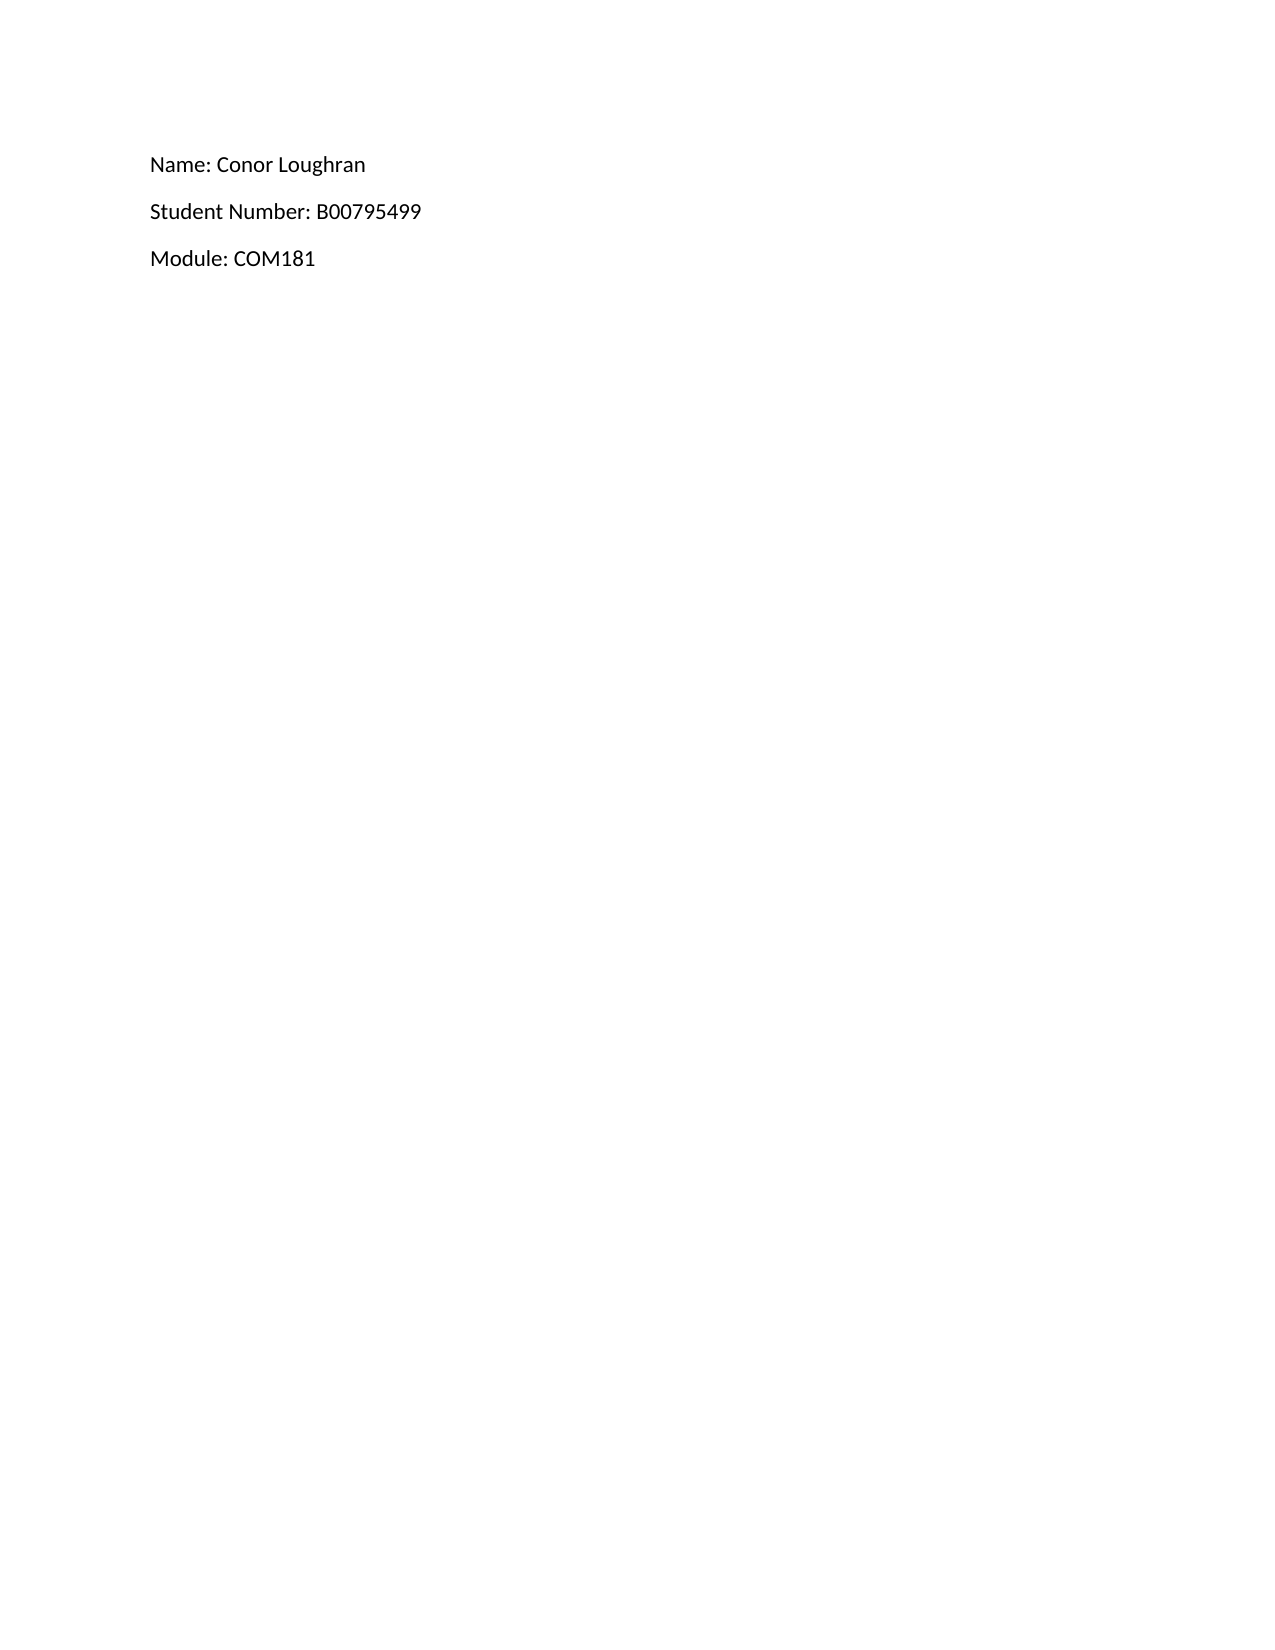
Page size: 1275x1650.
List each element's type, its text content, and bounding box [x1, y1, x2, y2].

text Student Number: B00795499 [150, 197, 1125, 225]
text Module: COM181 [150, 244, 1125, 272]
text Name: Conor Loughran [150, 150, 1125, 178]
